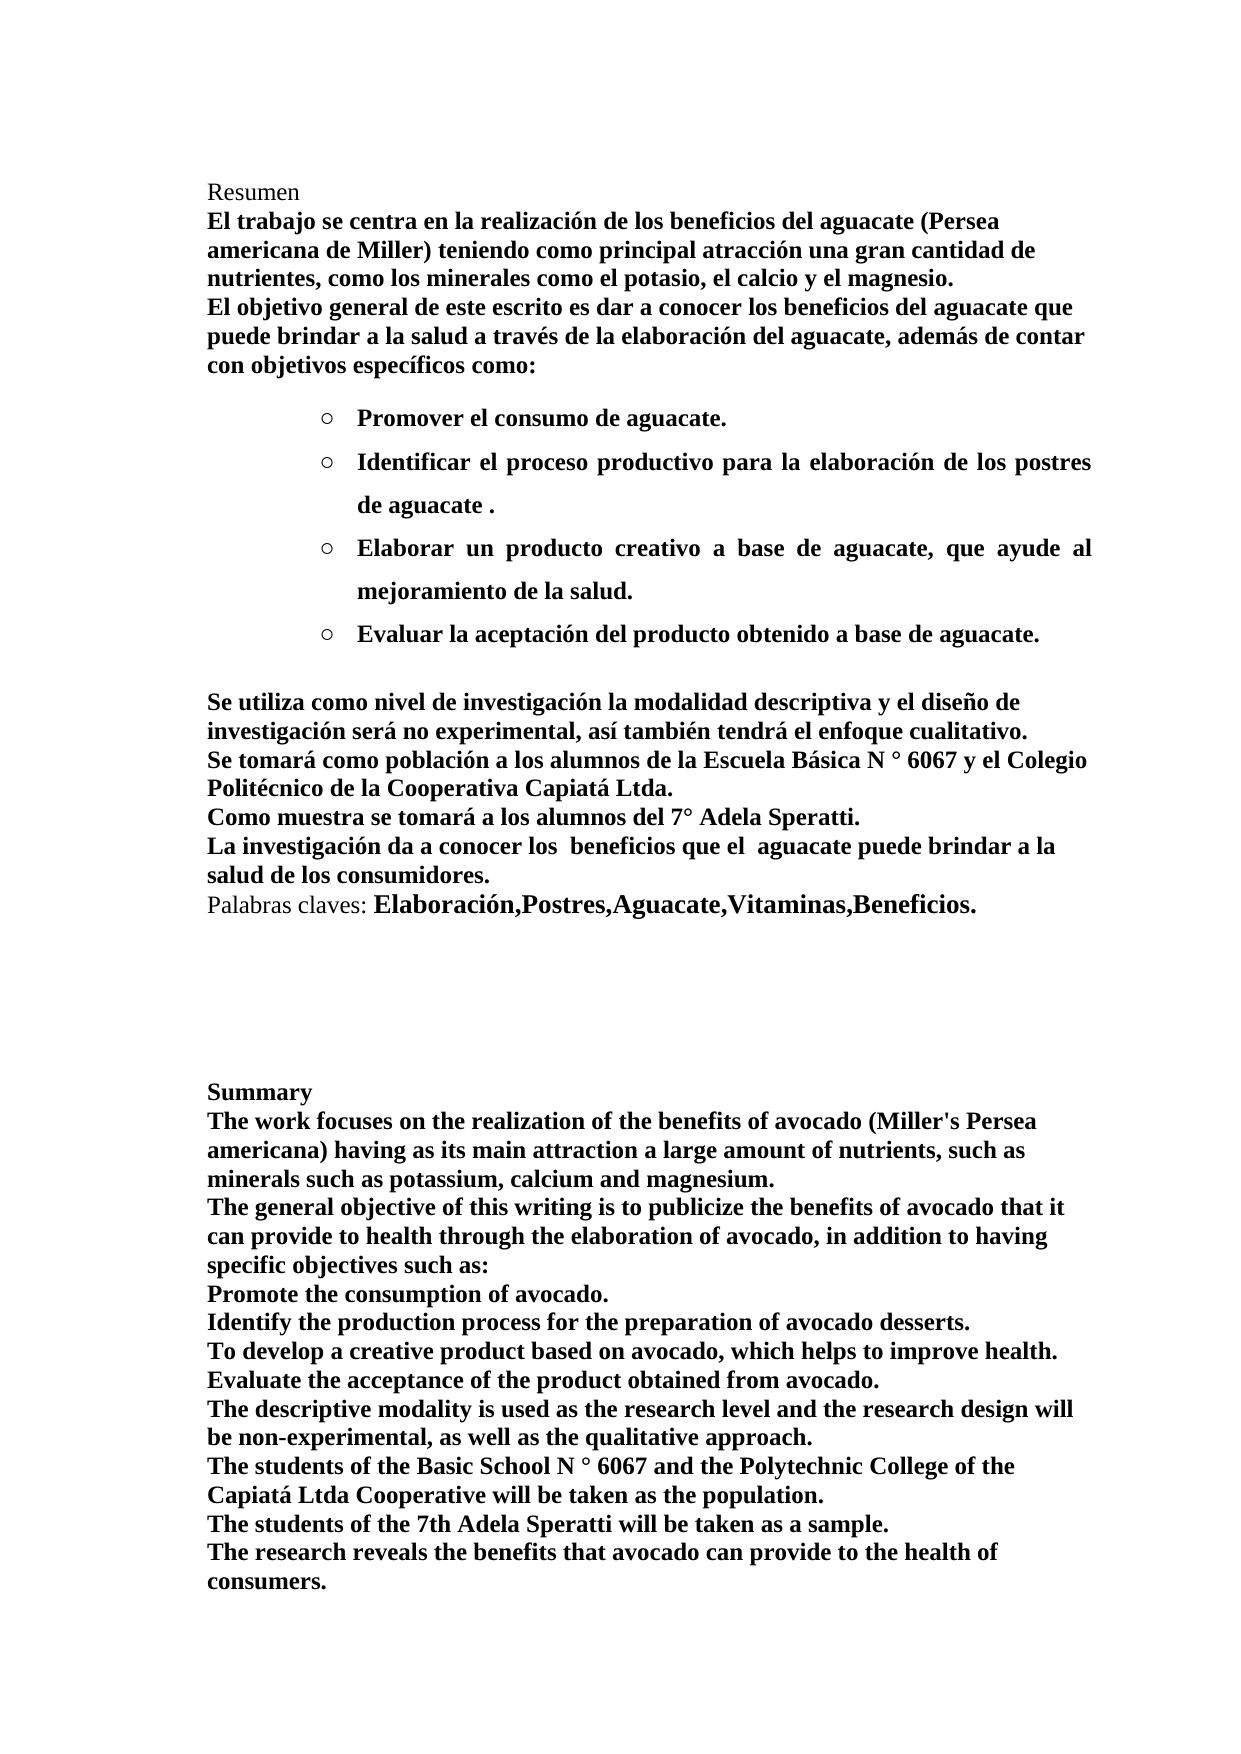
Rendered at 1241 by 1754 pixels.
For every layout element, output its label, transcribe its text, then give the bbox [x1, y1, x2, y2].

text Se utiliza como nivel de investigación la modalidad descriptiva y el diseño de investigación será no experimental, así también tendrá el enfoque cualitativo. [207, 687, 1092, 745]
text Se tomará como población a los alumnos de la Escuela Básica N ° 6067 y el Colegio Politécnico de la Cooperativa Capiatá Ltda. [207, 745, 1092, 802]
text Resumen [207, 177, 1092, 206]
text Promote the consumption of avocado. [207, 1279, 1092, 1307]
list Promover el consumo de aguacate. [319, 403, 1092, 432]
text The students of the Basic School N ° 6067 and the Polytechnic College of the Capiatá Ltda Cooperative will be taken as the population. [207, 1451, 1092, 1509]
text Identify the production process for the preparation of avocado desserts. [207, 1307, 1092, 1336]
text The general objective of this writing is to publicize the benefits of avocado that it can provide to health through the elaboration of avocado, in addition to having specific objectives such as: [207, 1192, 1092, 1279]
text Palabras claves: Elaboración,Postres,Aguacate,Vitaminas,Beneficios. [207, 888, 1092, 919]
text Summary [207, 1077, 1092, 1106]
text To develop a creative product based on avocado, which helps to improve health. [207, 1336, 1092, 1365]
list Elaborar un producto creativo a base de aguacate, que ayude al mejoramiento de la salud. [319, 533, 1092, 605]
text The research reveals the benefits that avocado can provide to the health of consumers. [207, 1537, 1092, 1595]
list Identificar el proceso productivo para la elaboración de los postres de aguacate . [319, 447, 1092, 518]
text The descriptive modality is used as the research level and the research design will be non-experimental, as well as the qualitative approach. [207, 1394, 1092, 1451]
text The students of the 7th Adela Speratti will be taken as a sample. [207, 1509, 1092, 1537]
text Como muestra se tomará a los alumnos del 7° Adela Speratti. [207, 802, 1092, 831]
list Evaluar la aceptación del producto obtenido a base de aguacate. [319, 619, 1092, 648]
text La investigación da a conocer los beneficios que el aguacate puede brindar a la salud de los consumidores. [207, 831, 1092, 888]
text El objetivo general de este escrito es dar a conocer los beneficios del aguacate que puede brindar a la salud a través de la elaboración del aguacate, además de contar con objetivos específicos como: [207, 292, 1092, 378]
text The work focuses on the realization of the benefits of avocado (Miller's Persea americana) having as its main attraction a large amount of nutrients, such as minerals such as potassium, calcium and magnesium. [207, 1106, 1092, 1192]
text Evaluate the acceptance of the product obtained from avocado. [207, 1365, 1092, 1394]
text El trabajo se centra en la realización de los beneficios del aguacate (Persea americana de Miller) teniendo como principal atracción una gran cantidad de nutrientes, como los minerales como el potasio, el calcio y el magnesio. [207, 206, 1092, 292]
